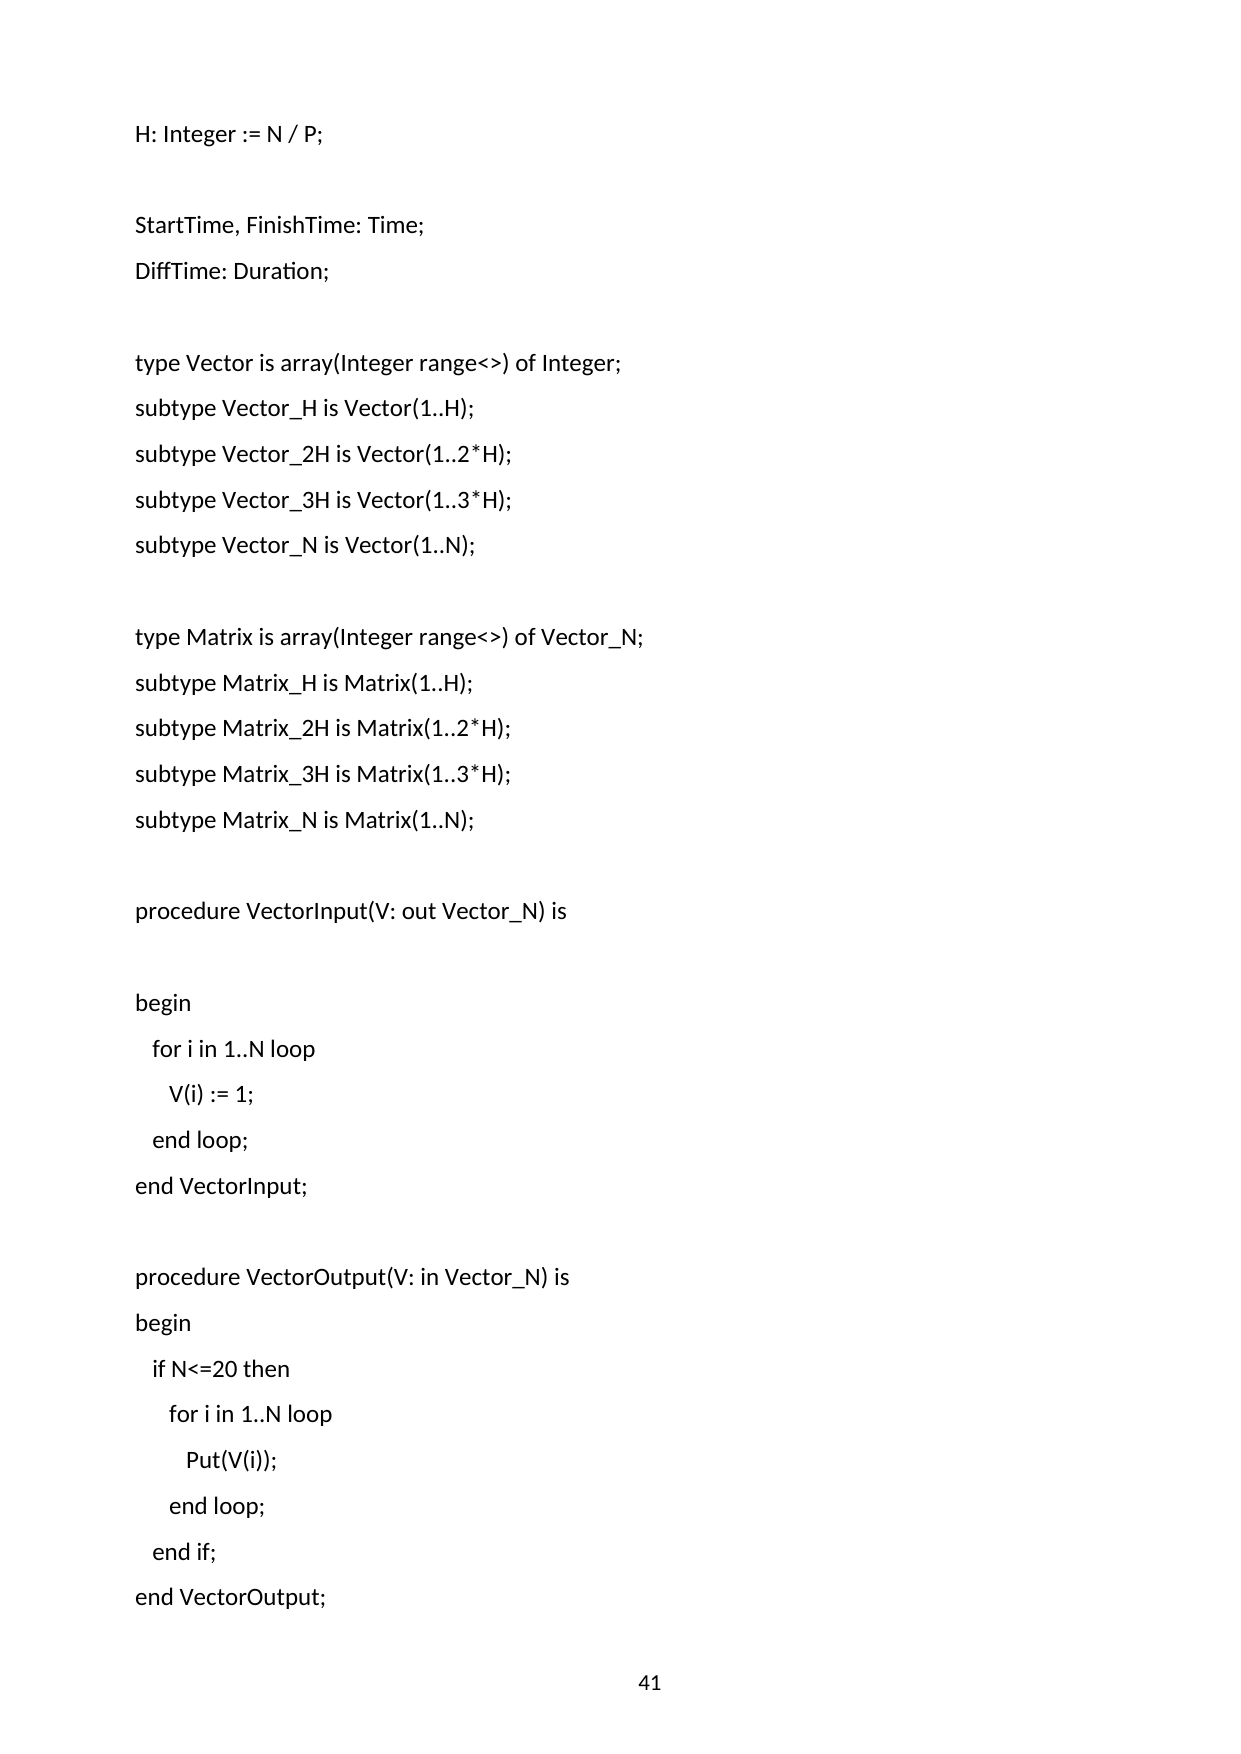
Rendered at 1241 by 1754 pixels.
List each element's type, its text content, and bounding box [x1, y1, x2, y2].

text begin [118, 987, 1181, 1017]
text procedure VectorInput(V: out Vector_N) is [118, 896, 1181, 926]
text subtype Vector_2H is Vector(1..2*H); [118, 438, 1181, 469]
text subtype Matrix_2H is Matrix(1..2*H); [118, 713, 1181, 743]
text end VectorOutput; [118, 1581, 1181, 1612]
text StartTime, FinishTime: Time; [118, 209, 1181, 240]
text type Matrix is array(Integer range<>) of Vector_N; [118, 621, 1181, 652]
text begin [118, 1307, 1181, 1338]
text for i in 1..N loop [118, 1033, 1181, 1063]
text if N<=20 then [118, 1353, 1181, 1383]
text subtype Matrix_3H is Matrix(1..3*H); [118, 758, 1181, 789]
text end if; [118, 1536, 1181, 1566]
text for i in 1..N loop [118, 1398, 1181, 1429]
text subtype Vector_3H is Vector(1..3*H); [118, 484, 1181, 514]
text end VectorInput; [118, 1170, 1181, 1200]
text subtype Vector_H is Vector(1..H); [118, 392, 1181, 423]
text end loop; [118, 1124, 1181, 1155]
text DiffTime: Duration; [118, 255, 1181, 286]
text subtype Vector_N is Vector(1..N); [118, 530, 1181, 560]
text subtype Matrix_H is Matrix(1..H); [118, 667, 1181, 697]
text procedure VectorOutput(V: in Vector_N) is [118, 1261, 1181, 1292]
text end loop; [118, 1490, 1181, 1521]
text H: Integer := N / P; [118, 118, 1181, 149]
text Put(V(i)); [118, 1444, 1181, 1475]
text subtype Matrix_N is Matrix(1..N); [118, 804, 1181, 834]
text V(i) := 1; [118, 1078, 1181, 1109]
text type Vector is array(Integer range<>) of Integer; [118, 347, 1181, 377]
